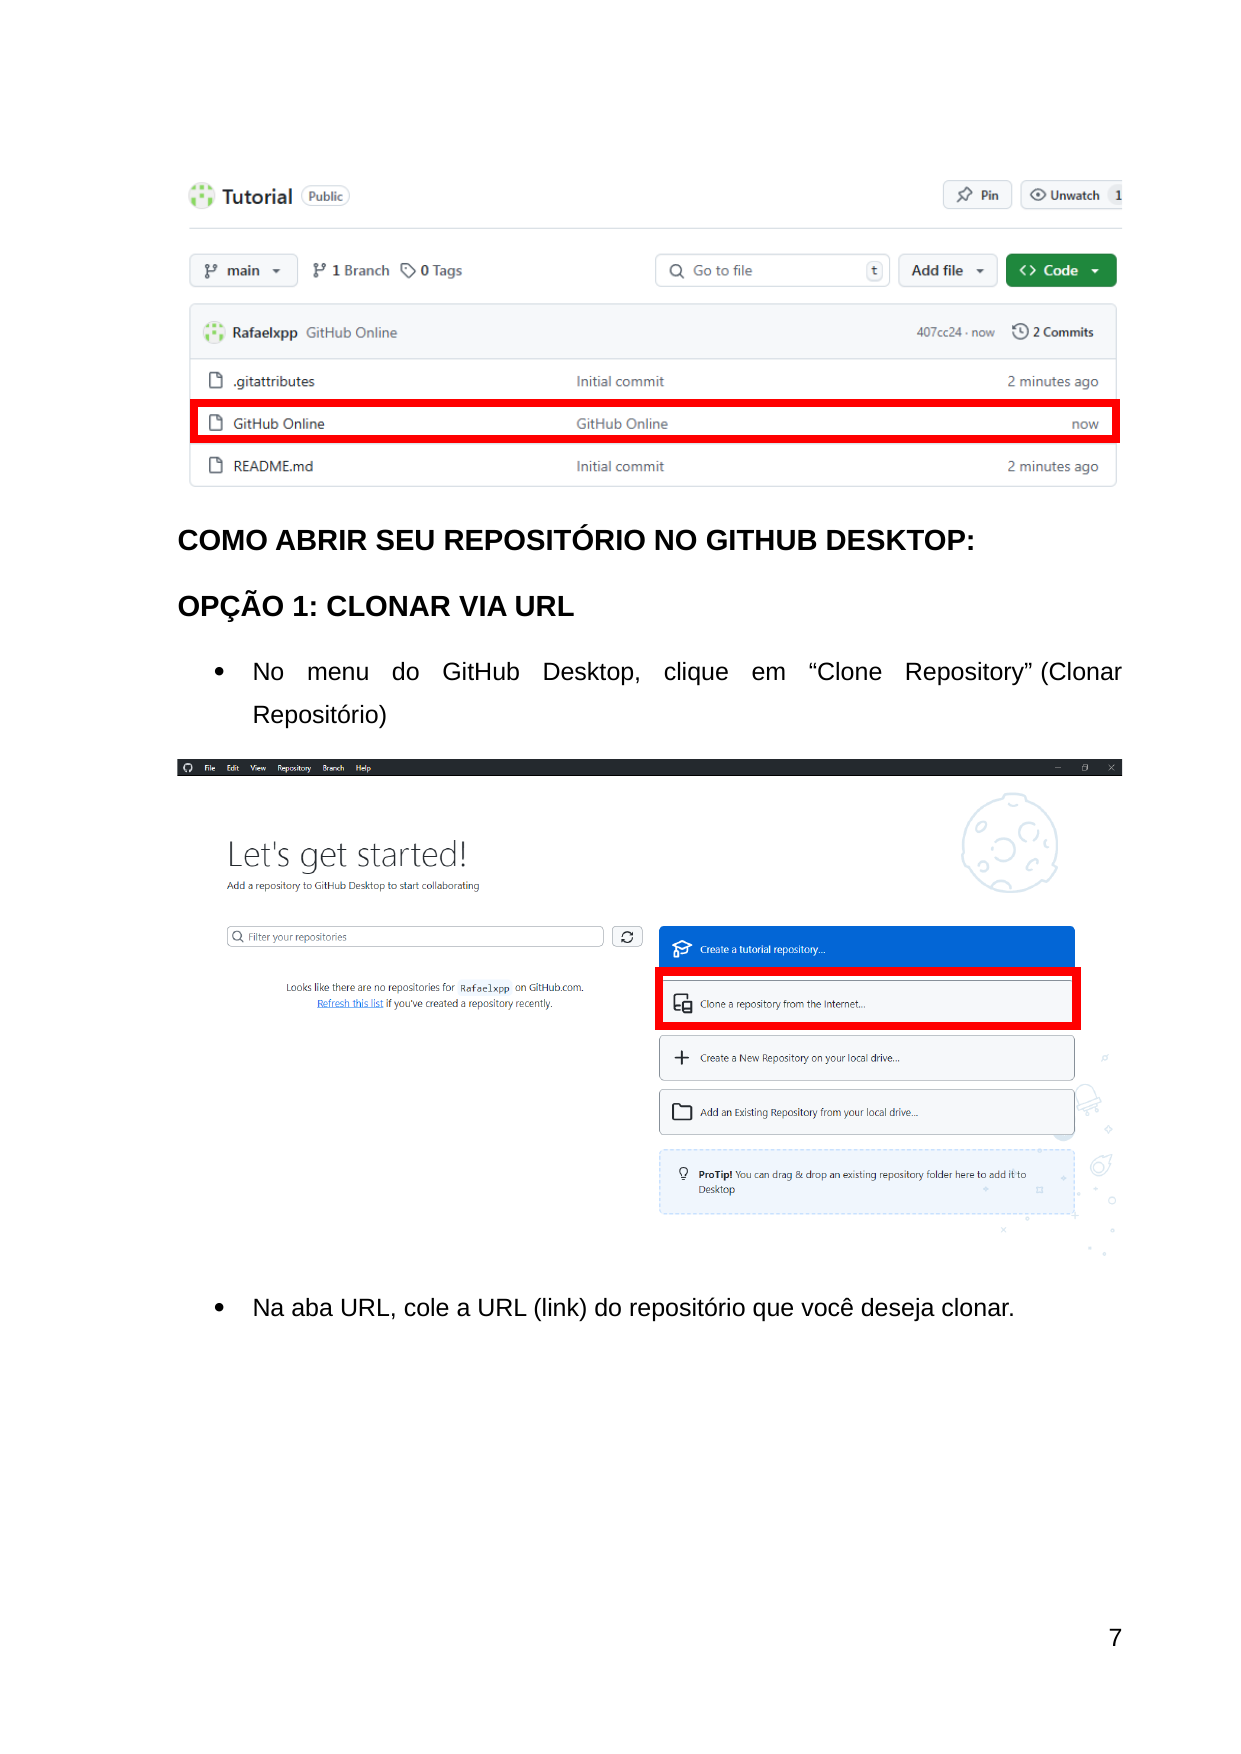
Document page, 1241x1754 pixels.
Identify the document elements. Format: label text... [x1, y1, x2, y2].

list No menu do GitHub Desktop, clique em “Clone Repository” (Clonar Repositório) [215, 656, 1122, 728]
list Na aba URL, cole a URL (link) do repositório que você deseja clonar. [215, 1292, 1122, 1321]
text COMO ABRIR SEU REPOSITÓRIO NO GITHUB DESKTOP: [177, 522, 1122, 556]
picture [177, 177, 1123, 492]
picture [177, 759, 1123, 1262]
text OPÇÃO 1: CLONAR VIA URL [177, 589, 1122, 623]
